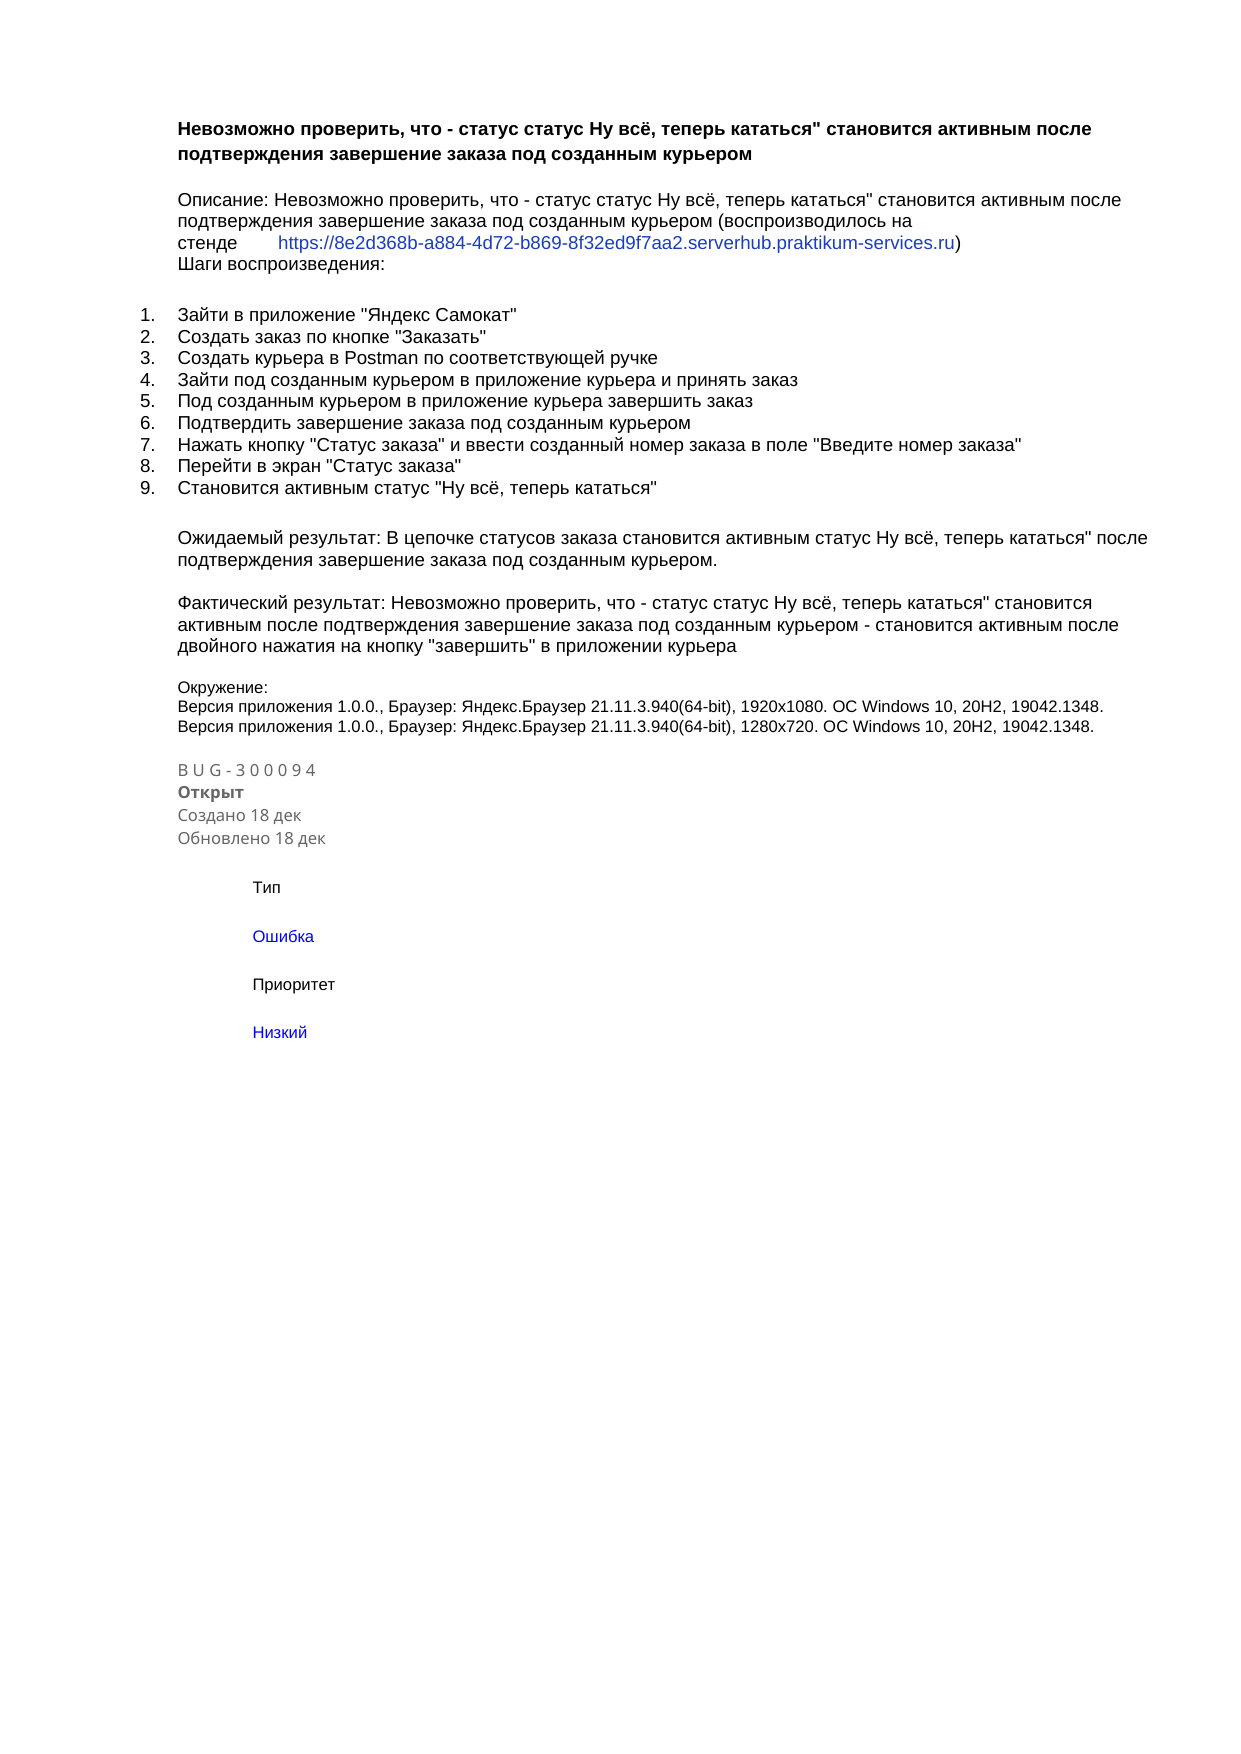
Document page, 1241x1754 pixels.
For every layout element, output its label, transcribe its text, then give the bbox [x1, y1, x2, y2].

list Создать заказ по кнопке "Заказать" [140, 326, 1152, 347]
text Ошибка [252, 927, 1152, 946]
list Создать курьера в Postman по соответствующей ручке [140, 347, 1152, 369]
text Невозможно проверить, что - статус статус Ну всё, теперь кататься" становится активным после подтверждения завершение заказа под созданным курьером [177, 118, 1152, 164]
list Подтвердить завершение заказа под созданным курьером [140, 412, 1152, 433]
list Зайти под созданным курьером в приложение курьера и принять заказ [140, 369, 1152, 390]
text Низкий [252, 1023, 1152, 1042]
list Зайти в приложение "Яндекс Самокат" [140, 304, 1152, 326]
text Окружение: Версия приложения 1.0.0., Браузер: Яндекс.Браузер 21.11.3.940(64-bit), 1920x1080. ОС Windows 10, 20H2, 19042.1348. Версия приложения 1.0.0., Браузер: Яндекс.Браузер 21.11.3.940(64-bit), 1280х720. ОС Windows 10, 20H2, 19042.1348. [177, 678, 1152, 736]
text Фактический результат: Невозможно проверить, что - статус статус Ну всё, теперь кататься" становится активным после подтверждения завершение заказа под созданным курьером - становится активным после двойного нажатия на кнопку "завершить" в приложении курьера [177, 592, 1152, 657]
text Описание: Невозможно проверить, что - статус статус Ну всё, теперь кататься" становится активным после подтверждения завершение заказа под созданным курьером (воспроизводилось на стенде https://8e2d368b-a884-4d72-b869-8f32ed9f7aa2.serverhub.praktikum-services.ru) [177, 188, 1152, 253]
text Приоритет [252, 975, 1152, 994]
list Под созданным курьером в приложение курьера завершить заказ [140, 390, 1152, 412]
list Нажать кнопку "Статус заказа" и ввести созданный номер заказа в поле "Введите номер заказа" [140, 433, 1152, 455]
text Шаги воспроизведения: [177, 253, 1152, 275]
list Становится активным статус "Ну всё, теперь кататься" [140, 476, 1152, 498]
text Тип [252, 878, 1152, 897]
text BUG-300094 [177, 758, 1152, 781]
text Открыт [177, 781, 1152, 804]
text Создано 18 дек [177, 804, 1152, 826]
text Обновлено 18 дек [177, 826, 1152, 849]
text Ожидаемый результат: В цепочке статусов заказа становится активным статус Ну всё, теперь кататься" после подтверждения завершение заказа под созданным курьером. [177, 527, 1152, 570]
list Перейти в экран "Статус заказа" [140, 455, 1152, 476]
